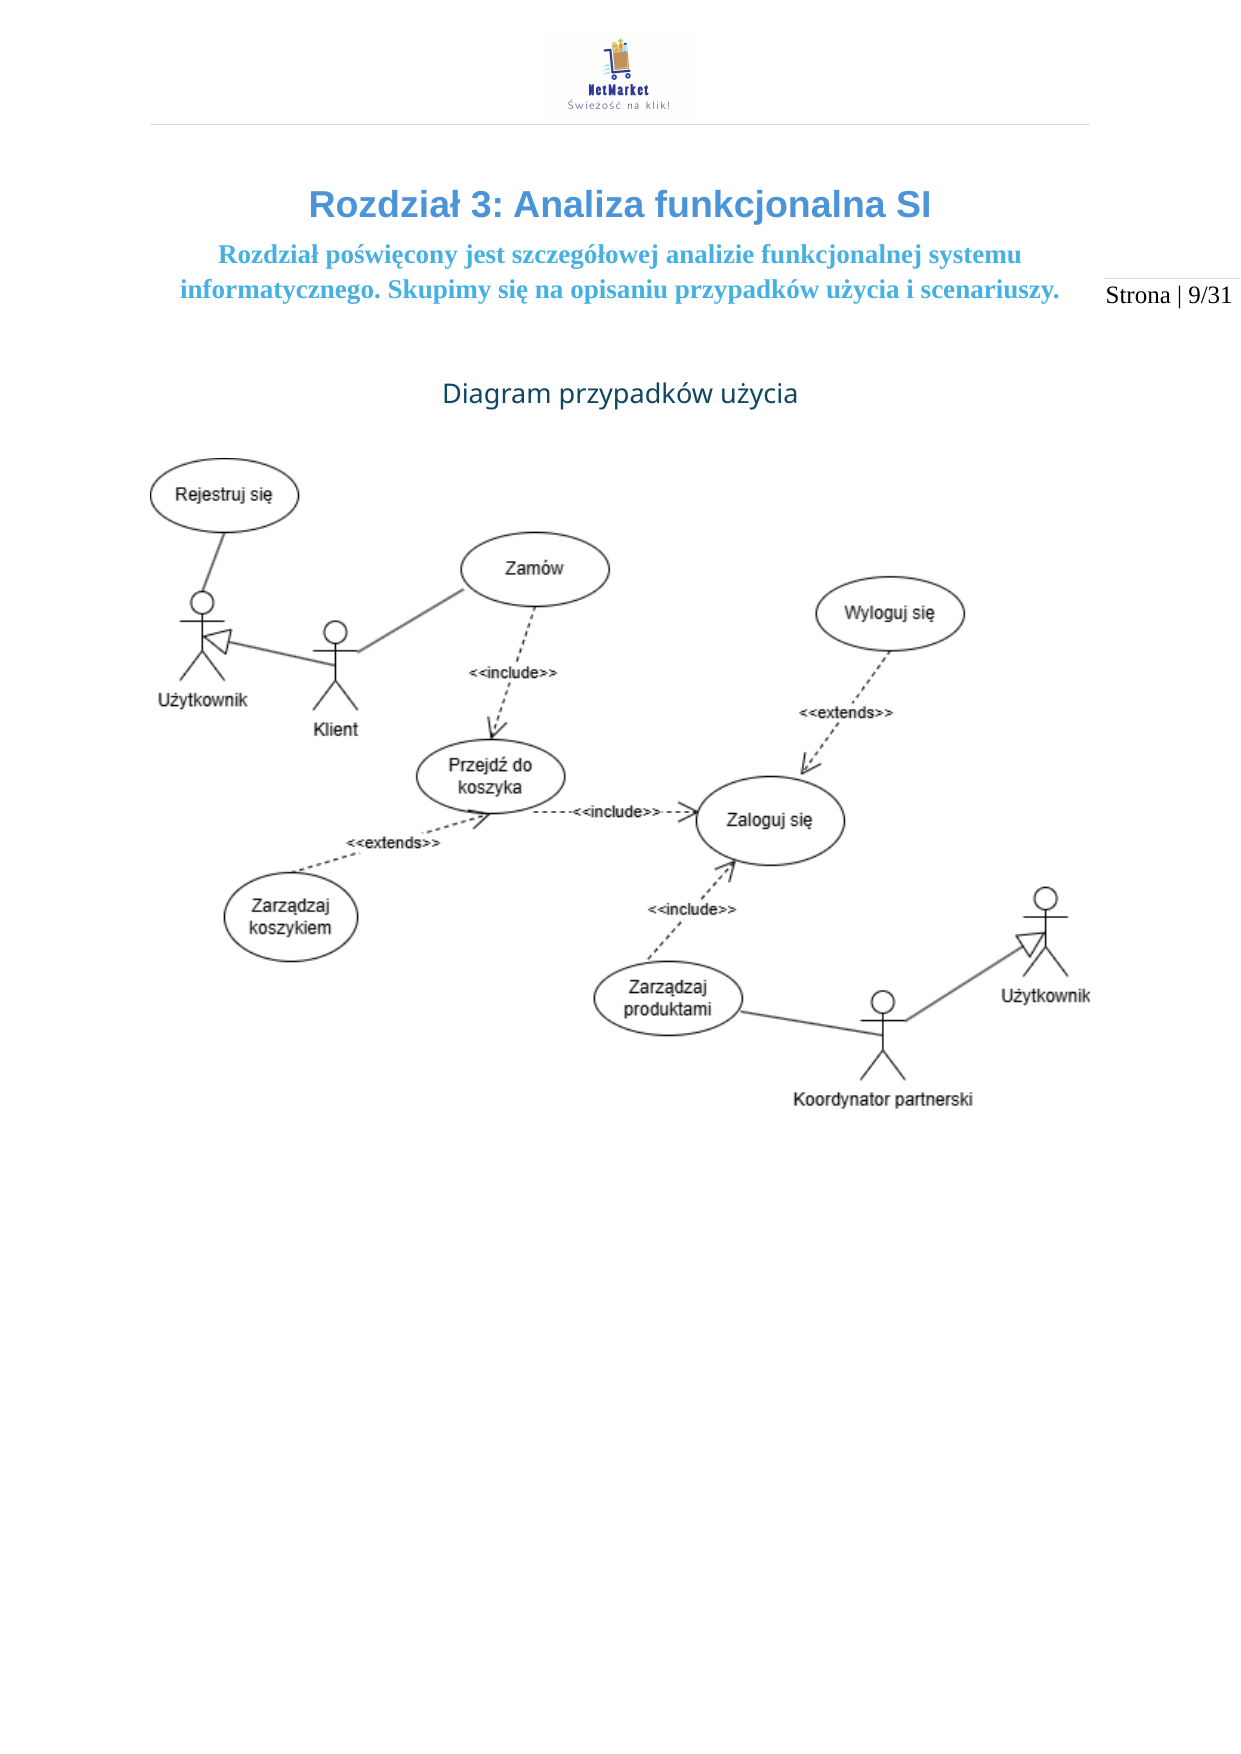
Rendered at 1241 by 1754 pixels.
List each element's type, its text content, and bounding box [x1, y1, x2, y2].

picture [546, 30, 694, 122]
text Rozdział poświęcony jest szczegółowej analizie funkcjonalnej systemu informatycznego. Skupimy się na opisaniu przypadków użycia i scenariuszy. [150, 238, 1090, 305]
picture [150, 458, 1090, 1134]
subtitle Rozdział 3: Analiza funkcjonalna SI [150, 182, 1090, 225]
subtitle Diagram przypadków użycia [150, 374, 1090, 411]
